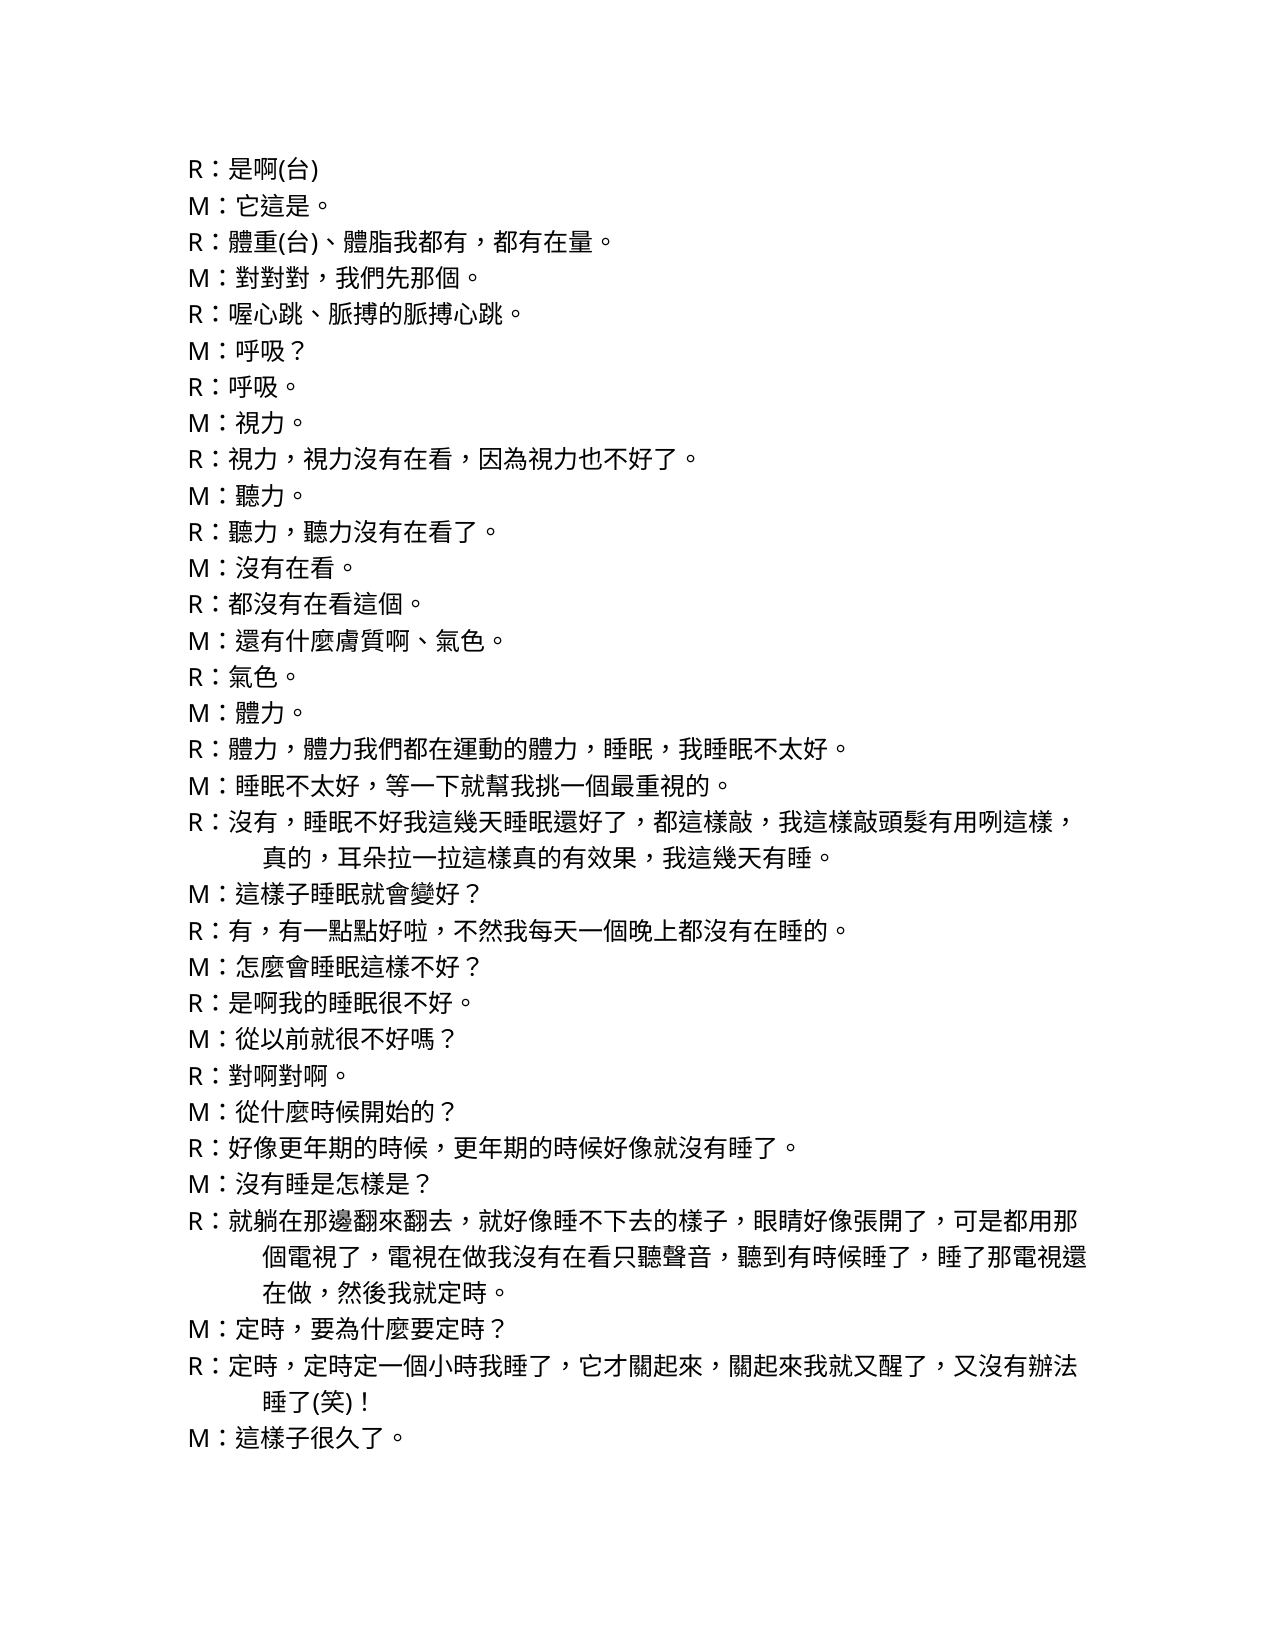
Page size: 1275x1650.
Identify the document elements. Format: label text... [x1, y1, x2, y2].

text R：體重(台)、體脂我都有，都有在量。 [187, 222, 1087, 259]
text M：這樣子睡眠就會變好？ [187, 875, 1087, 911]
text R：是啊我的睡眠很不好。 [187, 984, 1087, 1020]
text M：沒有在看。 [187, 549, 1087, 585]
text R：有，有一點點好啦，不然我每天一個晚上都沒有在睡的。 [187, 911, 1087, 947]
text R：喔心跳、脈搏的脈搏心跳。 [187, 295, 1087, 331]
text M：從以前就很不好嗎？ [187, 1020, 1087, 1056]
text R：好像更年期的時候，更年期的時候好像就沒有睡了。 [187, 1129, 1087, 1165]
text M：呼吸？ [187, 331, 1087, 367]
text M：睡眠不太好，等一下就幫我挑一個最重視的。 [187, 766, 1087, 802]
text R：就躺在那邊翻來翻去，就好像睡不下去的樣子，眼睛好像張開了，可是都用那個電視了，電視在做我沒有在看只聽聲音，聽到有時候睡了，睡了那電視還在做，然後我就定時。 [187, 1201, 1087, 1310]
text R：是啊(台) [187, 150, 1087, 186]
text R：對啊對啊。 [187, 1056, 1087, 1092]
text M：對對對，我們先那個。 [187, 259, 1087, 295]
text R：定時，定時定一個小時我睡了，它才關起來，關起來我就又醒了，又沒有辦法睡了(笑)！ [187, 1346, 1087, 1419]
text M：體力。 [187, 694, 1087, 730]
text R：體力，體力我們都在運動的體力，睡眠，我睡眠不太好。 [187, 730, 1087, 766]
text R：視力，視力沒有在看，因為視力也不好了。 [187, 440, 1087, 476]
text M：從什麼時候開始的？ [187, 1092, 1087, 1129]
text M：定時，要為什麼要定時？ [187, 1310, 1087, 1346]
text R：氣色。 [187, 657, 1087, 694]
text M：這樣子很久了。 [187, 1419, 1087, 1455]
text M：聽力。 [187, 476, 1087, 512]
text M：它這是。 [187, 186, 1087, 222]
text R：呼吸。 [187, 367, 1087, 404]
text M：視力。 [187, 404, 1087, 440]
text M：怎麼會睡眠這樣不好？ [187, 947, 1087, 984]
text M：沒有睡是怎樣是？ [187, 1165, 1087, 1201]
text R：聽力，聽力沒有在看了。 [187, 512, 1087, 549]
text M：還有什麼膚質啊、氣色。 [187, 621, 1087, 657]
text R：都沒有在看這個。 [187, 585, 1087, 621]
text R：沒有，睡眠不好我這幾天睡眠還好了，都這樣敲，我這樣敲頭髮有用咧這樣，真的，耳朵拉一拉這樣真的有效果，我這幾天有睡。 [187, 802, 1087, 875]
